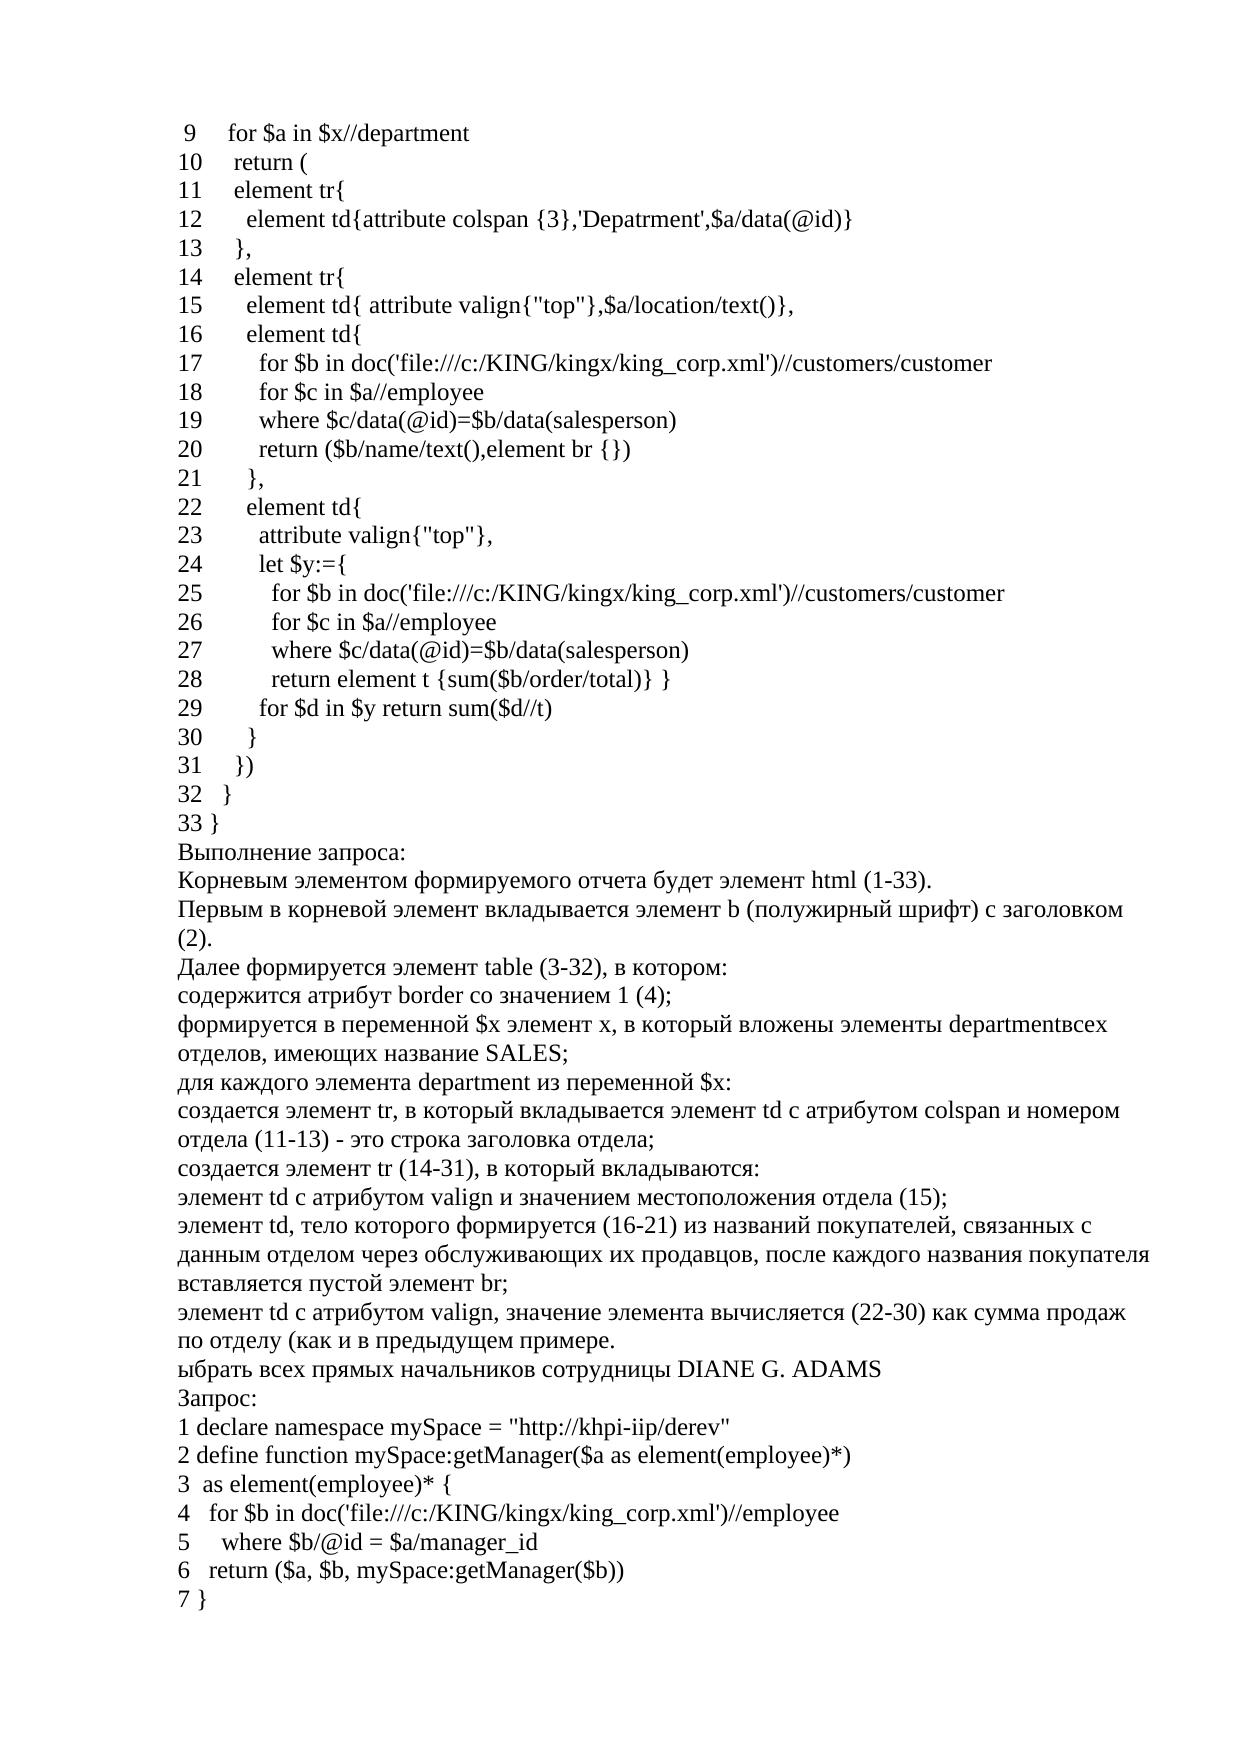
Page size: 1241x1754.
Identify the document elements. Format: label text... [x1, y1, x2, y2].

text 13 }, [177, 233, 1152, 262]
text 3 as element(employee)* { [177, 1469, 1152, 1498]
text 20 return ($b/name/text(),element br {}) [177, 434, 1152, 463]
text Запрос: [177, 1383, 1152, 1412]
text элемент td с атрибутом valign, значение элемента вычисляется (22-30) как сумма продаж по отделу (как и в предыдущем примере. [177, 1297, 1152, 1354]
text 27 where $c/data(@id)=$b/data(salesperson) [177, 636, 1152, 664]
text 19 where $c/data(@id)=$b/data(salesperson) [177, 406, 1152, 434]
text для каждого элемента department из переменной $x: [177, 1067, 1152, 1096]
text элемент td с атрибутом valign и значением местоположения отдела (15); [177, 1182, 1152, 1211]
text 7 } [177, 1584, 1152, 1613]
text 11 element tr{ [177, 176, 1152, 204]
text 28 return element t {sum($b/order/total)} } [177, 664, 1152, 693]
text 17 for $b in doc('file:///c:/KING/kingx/king_corp.xml')//customers/customer [177, 348, 1152, 377]
text 4 for $b in doc('file:///c:/KING/kingx/king_corp.xml')//employee [177, 1498, 1152, 1527]
text 29 for $d in $y return sum($d//t) [177, 693, 1152, 722]
text создается элемент tr, в который вкладывается элемент td с атрибутом colspan и номером отдела (11-13) - это строка заголовка отдела; [177, 1096, 1152, 1153]
text 10 return ( [177, 147, 1152, 176]
text 6 return ($a, $b, mySpace:getManager($b)) [177, 1556, 1152, 1584]
text 18 for $c in $a//employee [177, 377, 1152, 406]
text ыбрать всех прямых начальников сотрудницы DIANE G. ADAMS [177, 1354, 1152, 1383]
text 5 where $b/@id = $a/manager_id [177, 1527, 1152, 1556]
text 2 define function mySpace:getManager($a as element(employee)*) [177, 1441, 1152, 1469]
text 33 } [177, 808, 1152, 837]
text 32 } [177, 779, 1152, 808]
text Первым в корневой элемент вкладывается элемент b (полужирный шрифт) с заголовком (2). [177, 894, 1152, 952]
text содержится атрибут border со значением 1 (4); [177, 981, 1152, 1009]
text 22 element td{ [177, 492, 1152, 521]
text 23 attribute valign{"top"}, [177, 521, 1152, 549]
text 31 }) [177, 751, 1152, 779]
text 14 element tr{ [177, 262, 1152, 291]
text 21 }, [177, 463, 1152, 492]
text элемент td, тело которого формируется (16-21) из названий покупателей, связанных с данным отделом через обслуживающих их продавцов, после каждого названия покупателя вставляется пустой элемент br; [177, 1211, 1152, 1297]
text Далее формируется элемент table (3-32), в котором: [177, 952, 1152, 981]
text 30 } [177, 722, 1152, 751]
text 16 element td{ [177, 319, 1152, 348]
text 15 element td{ attribute valign{"top"},$a/location/text()}, [177, 291, 1152, 319]
text 25 for $b in doc('file:///c:/KING/kingx/king_corp.xml')//customers/customer [177, 578, 1152, 607]
text 1 declare namespace mySpace = "http://khpi-iip/derev" [177, 1412, 1152, 1441]
text создается элемент tr (14-31), в который вкладываются: [177, 1153, 1152, 1182]
text Выполнение запроса: [177, 837, 1152, 866]
text 24 let $y:={ [177, 549, 1152, 578]
text 26 for $c in $a//employee [177, 607, 1152, 636]
text 12 element td{attribute colspan {3},'Depatrment',$a/data(@id)} [177, 204, 1152, 233]
text формируется в переменной $x элемент x, в который вложены элементы departmentвсех отделов, имеющих название SALES; [177, 1009, 1152, 1067]
text 9 for $a in $x//department [177, 118, 1152, 147]
text Корневым элементом формируемого отчета будет элемент html (1-33). [177, 866, 1152, 894]
